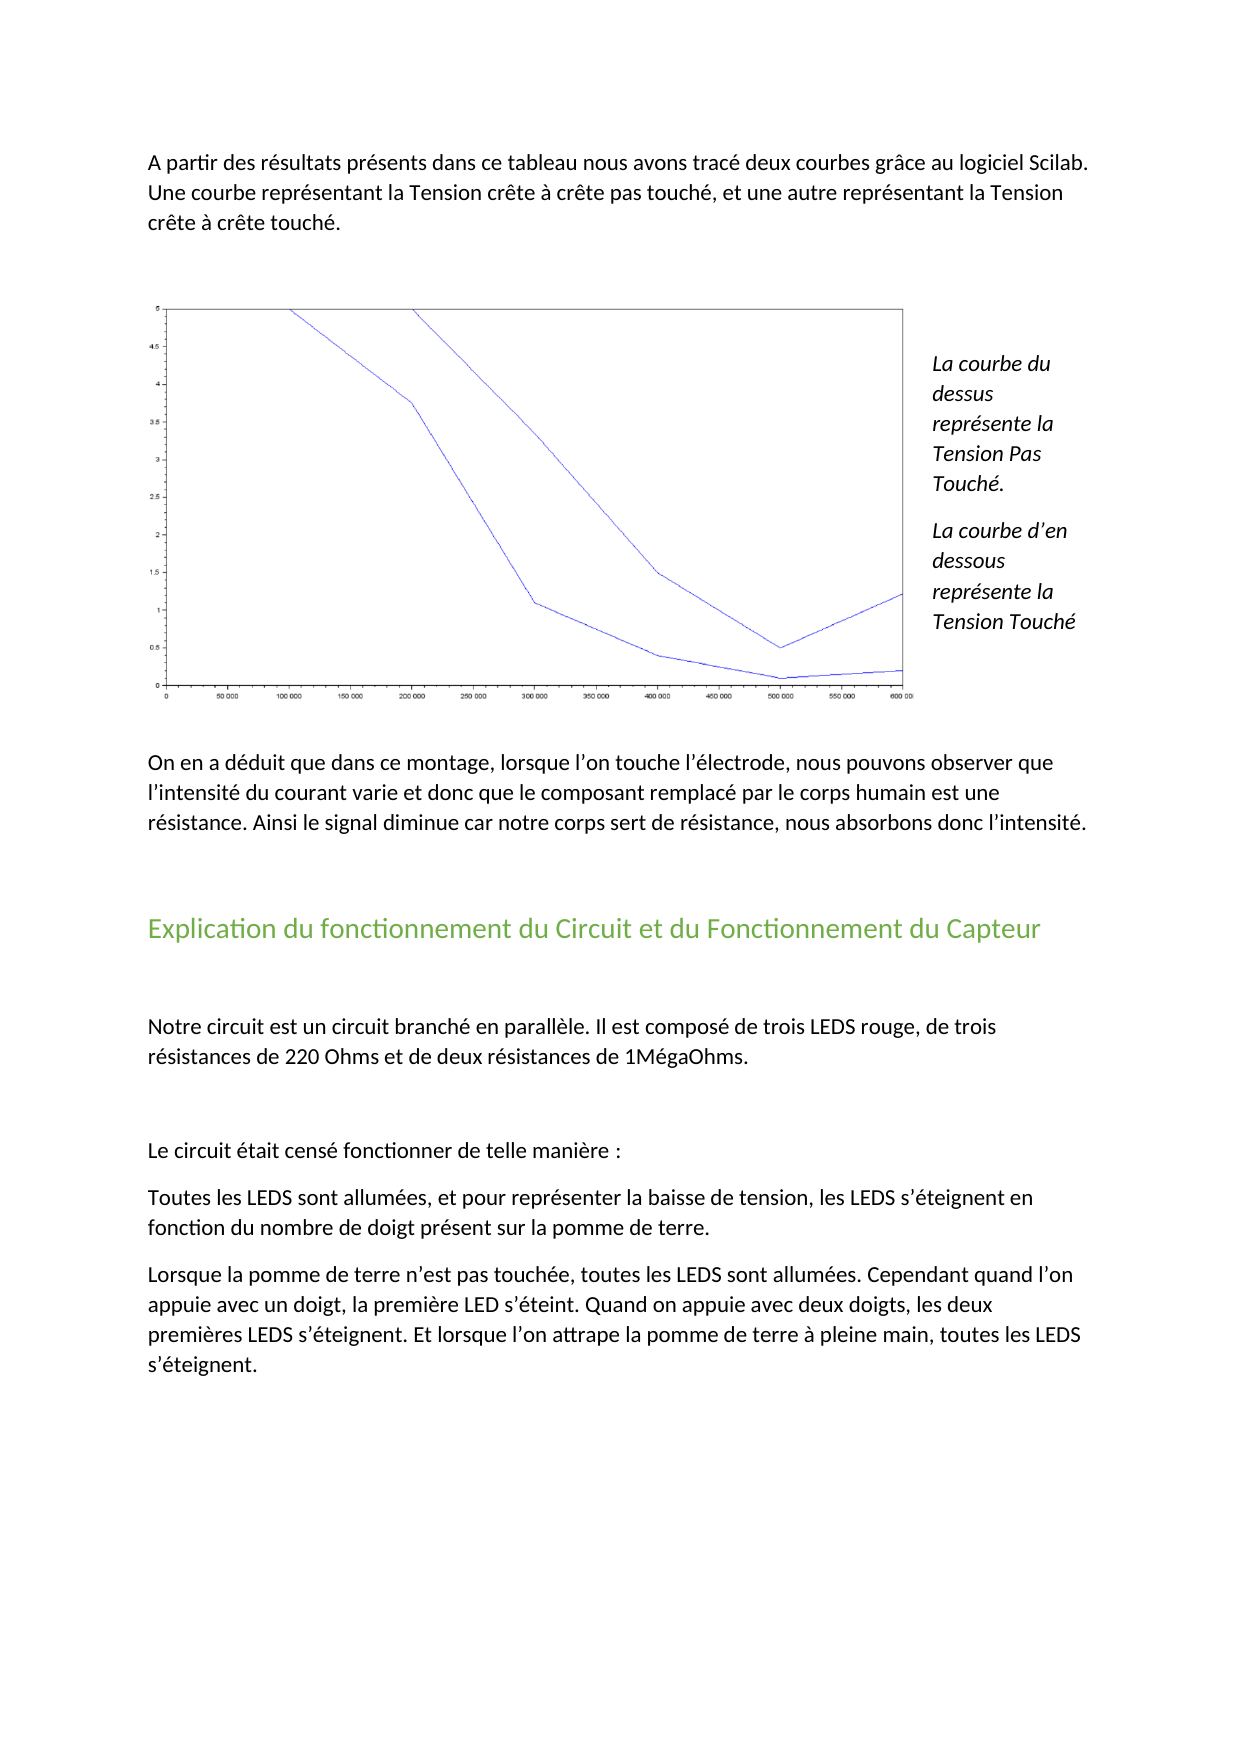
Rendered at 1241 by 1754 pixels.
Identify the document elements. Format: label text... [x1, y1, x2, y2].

text Le circuit était censé fonctionner de telle manière : [148, 1136, 1093, 1164]
text Notre circuit est un circuit branché en parallèle. Il est composé de trois LEDS rouge, de trois résistances de 220 Ohms et de deux résistances de 1MégaOhms. [148, 1012, 1093, 1070]
text On en a déduit que dans ce montage, lorsque l’on touche l’électrode, nous pouvons observer que l’intensité du courant varie et donc que le composant remplacé par le corps humain est une résistance. Ainsi le signal diminue car notre corps sert de résistance, nous absorbons donc l’intensité. [148, 748, 1093, 836]
text Explication du fonctionnement du Circuit et du Fonctionnement du Capteur [148, 910, 1093, 946]
picture [147, 301, 914, 699]
text A partir des résultats présents dans ce tableau nous avons tracé deux courbes grâce au logiciel Scilab. Une courbe représentant la Tension crête à crête pas touché, et une autre représentant la Tension crête à crête touché. [148, 148, 1093, 236]
text Toutes les LEDS sont allumées, et pour représenter la baisse de tension, les LEDS s’éteignent en fonction du nombre de doigt présent sur la pomme de terre. [148, 1183, 1093, 1241]
text La courbe du dessus représente la Tension Pas Touché. [914, 349, 1093, 497]
text La courbe d’en dessous représente la Tension Touché [914, 516, 1093, 635]
text Lorsque la pomme de terre n’est pas touchée, toutes les LEDS sont allumées. Cependant quand l’on appuie avec un doigt, la première LED s’éteint. Quand on appuie avec deux doigts, les deux premières LEDS s’éteignent. Et lorsque l’on attrape la pomme de terre à pleine main, toutes les LEDS s’éteignent. [148, 1260, 1093, 1378]
